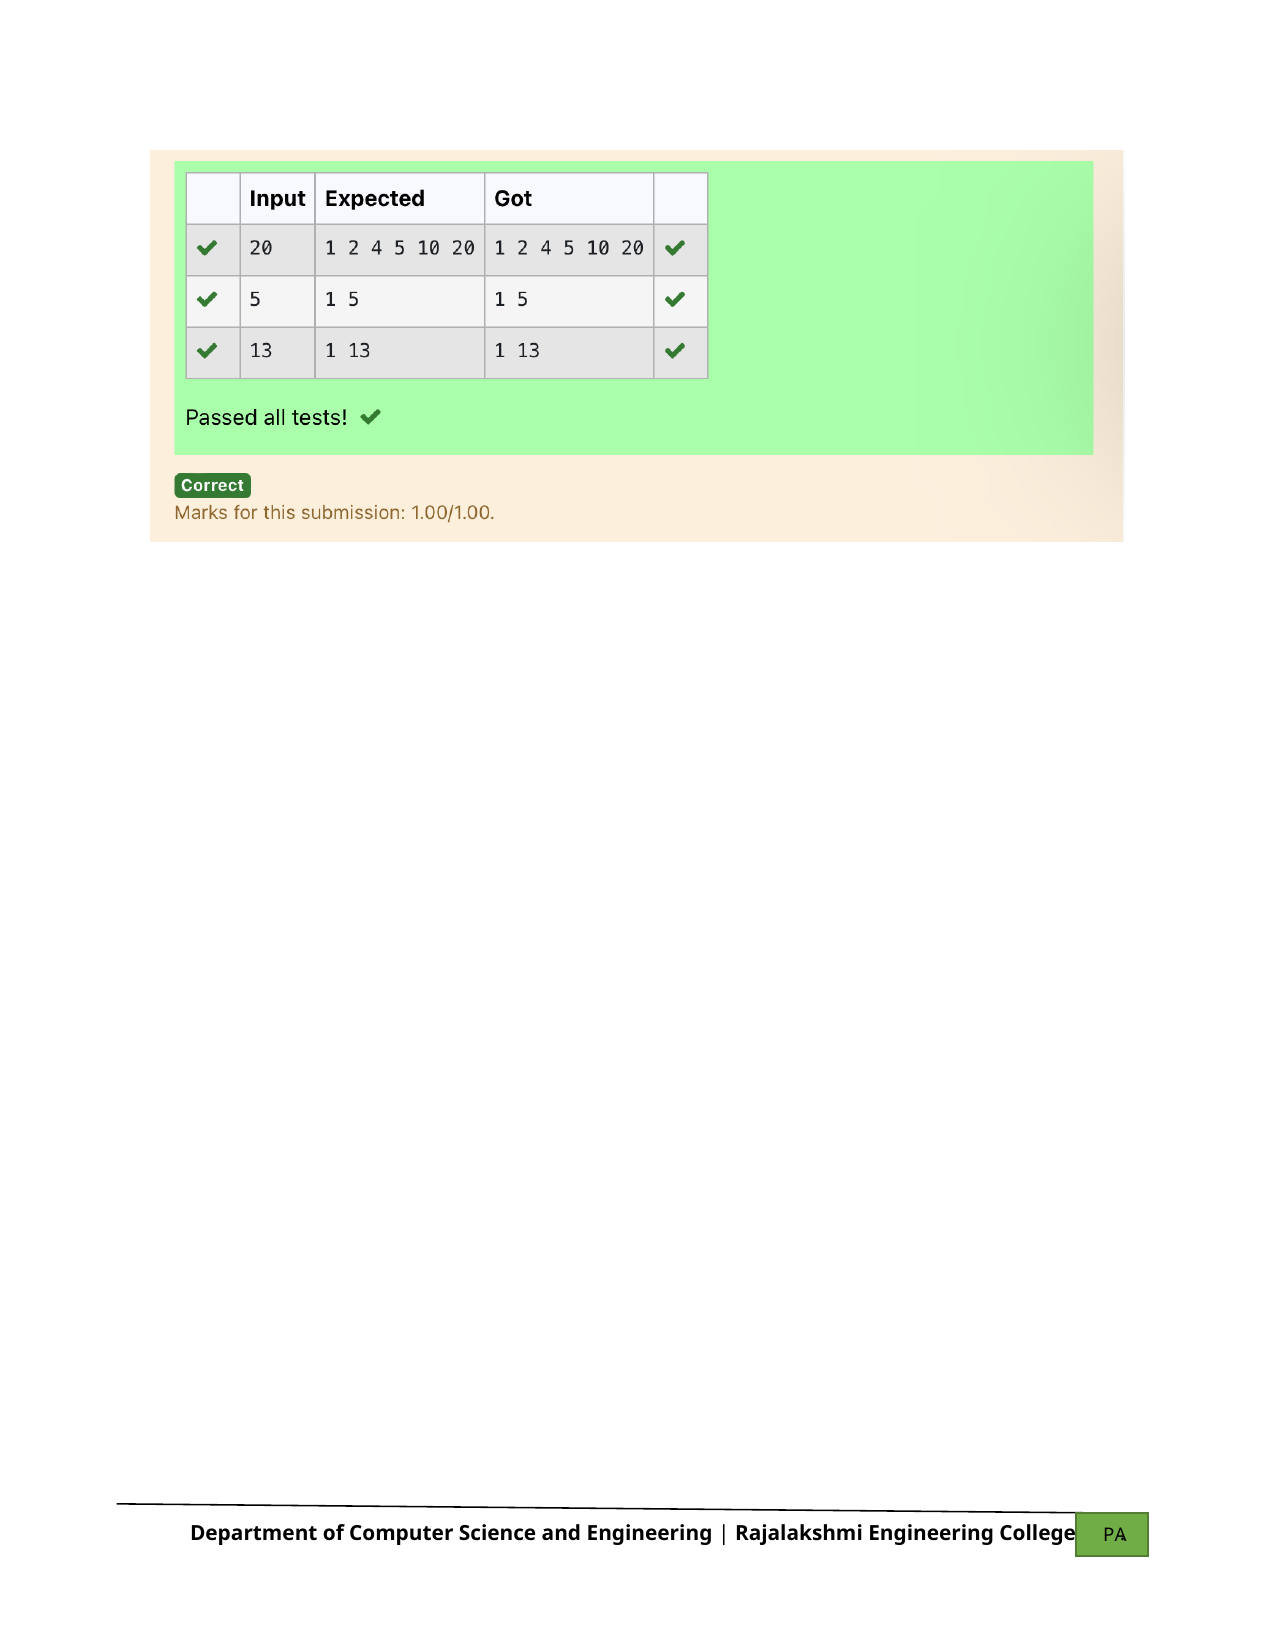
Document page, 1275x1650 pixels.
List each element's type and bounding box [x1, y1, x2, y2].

picture [150, 150, 1125, 542]
